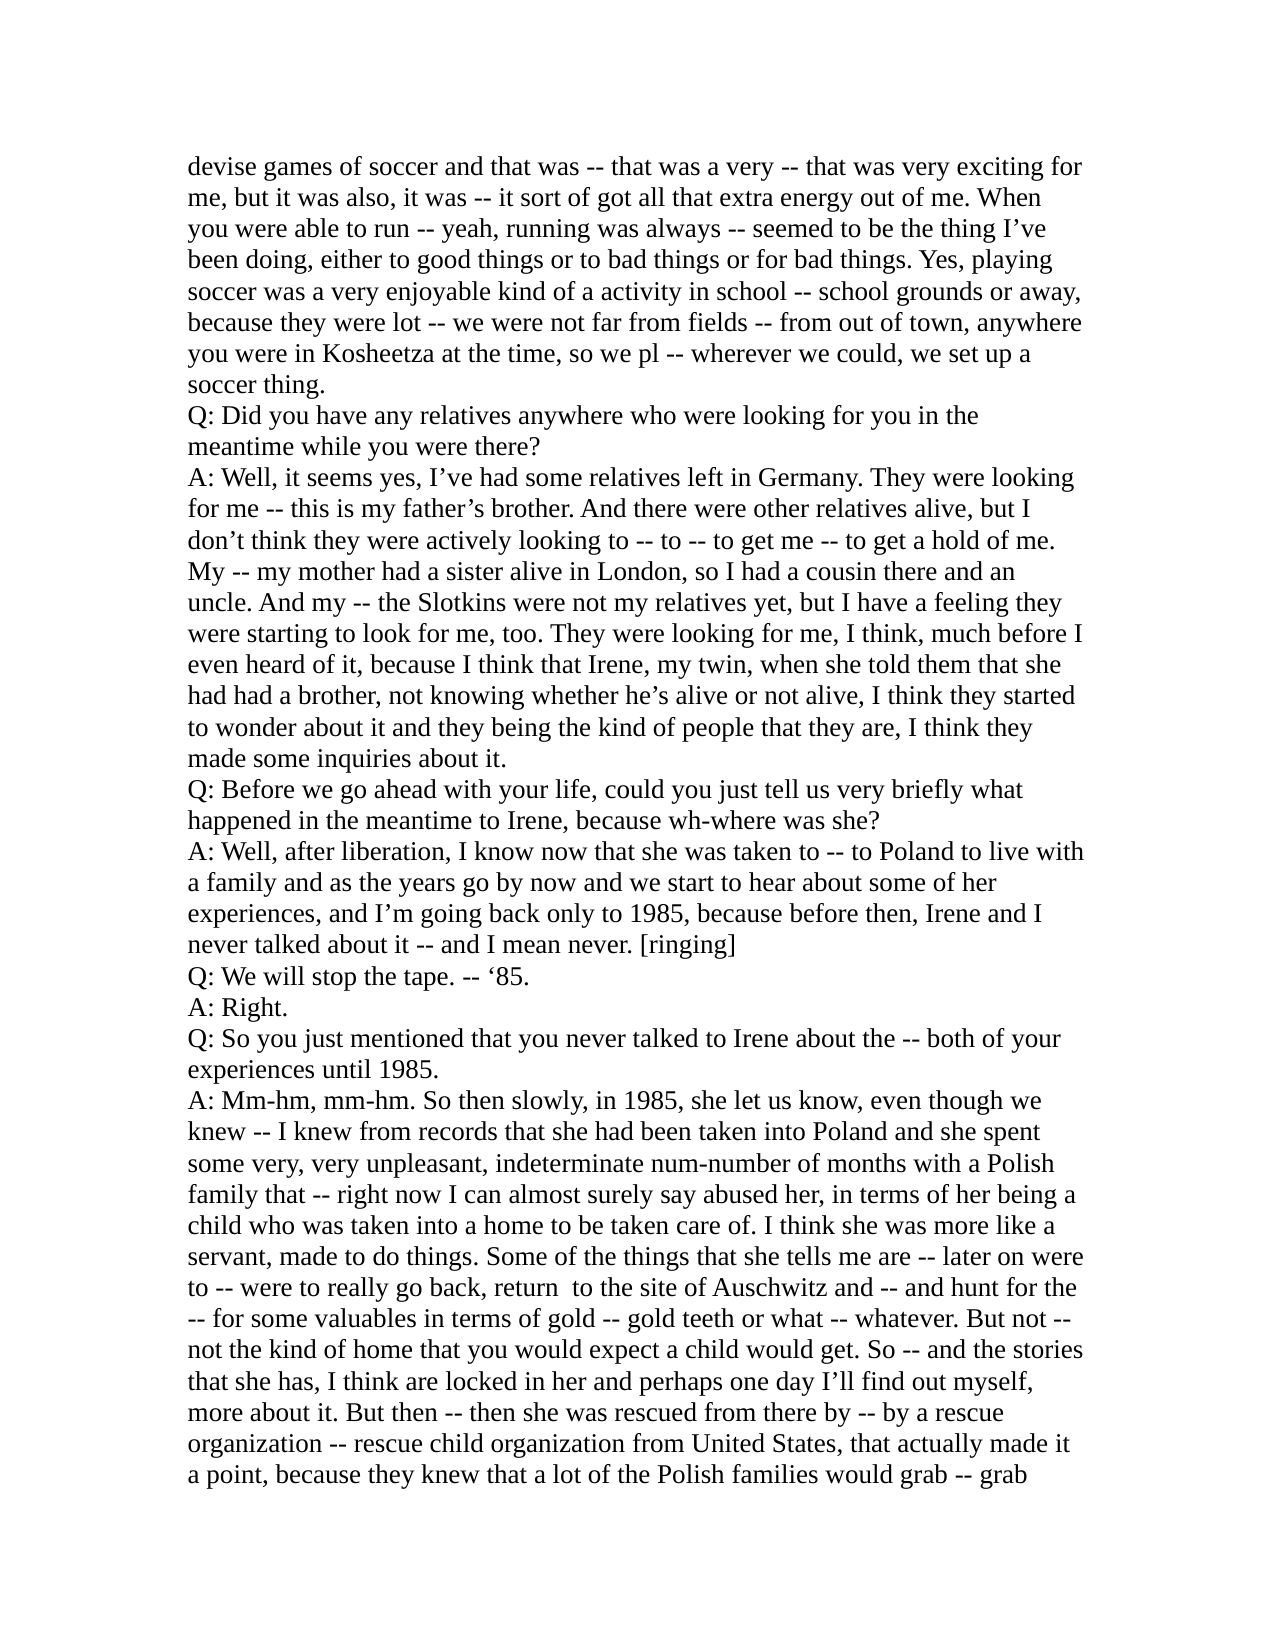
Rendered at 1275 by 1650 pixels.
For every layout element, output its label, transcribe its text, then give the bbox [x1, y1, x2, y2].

text A: Hm. That’s a very interesting question. I -- I’ve never focused on anything that I liked in school, other than I did enjoy playing soccer, yes. Yes, we did -- we did devise games of soccer and that was -- that was a very -- that was very exciting for me, but it was also, it was -- it sort of got all that extra energy out of me. When you were able to run -- yeah, running was always -- seemed to be the thing I’ve been doing, either to good things or to bad things or for bad things. Yes, playing soccer was a very enjoyable kind of a activity in school -- school grounds or away, because they were lot -- we were not far from fields -- from out of town, anywhere you were in Kosheetza at the time, so we pl -- wherever we could, we set up a soccer thing. [187, 150, 1087, 461]
text A: Well, it seems yes, I’ve had some relatives left in Germany. They were looking for me -- this is my father’s brother. And there were other relatives alive, but I don’t think they were actively looking to -- to -- to get me -- to get a hold of me. My -- my mother had a sister alive in London, so I had a cousin there and an uncle. And my -- the Slotkins were not my relatives yet, but I have a feeling they were starting to look for me, too. They were looking for me, I think, much before I even heard of it, because I think that Irene, my twin, when she told them that she had had a brother, not knowing whether he’s alive or not alive, I think they started to wonder about it and they being the kind of people that they are, I think they made some inquiries about it. [187, 524, 1087, 835]
text Q: So you just mentioned that you never talked to Irene about the -- both of your experiences until 1985. [187, 1084, 1087, 1147]
text Q: Before we go ahead with your life, could you just tell us very briefly what happened in the meantime to Irene, because wh-where was she? [187, 835, 1087, 897]
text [187, 1147, 1087, 1489]
text Q: We will stop the tape. -- ‘85. [187, 1022, 1087, 1053]
text Q: Did you have any relatives anywhere who were looking for you in the meantime while you were there? [187, 461, 1087, 524]
text A: Well, after liberation, I know now that she was taken to -- to Poland to live with a family and as the years go by now and we start to hear about some of her experiences, and I’m going back only to 1985, because before then, Irene and I never talked about it -- and I mean never. [ringing] [187, 897, 1087, 1022]
text A: Right. [187, 1053, 1087, 1084]
